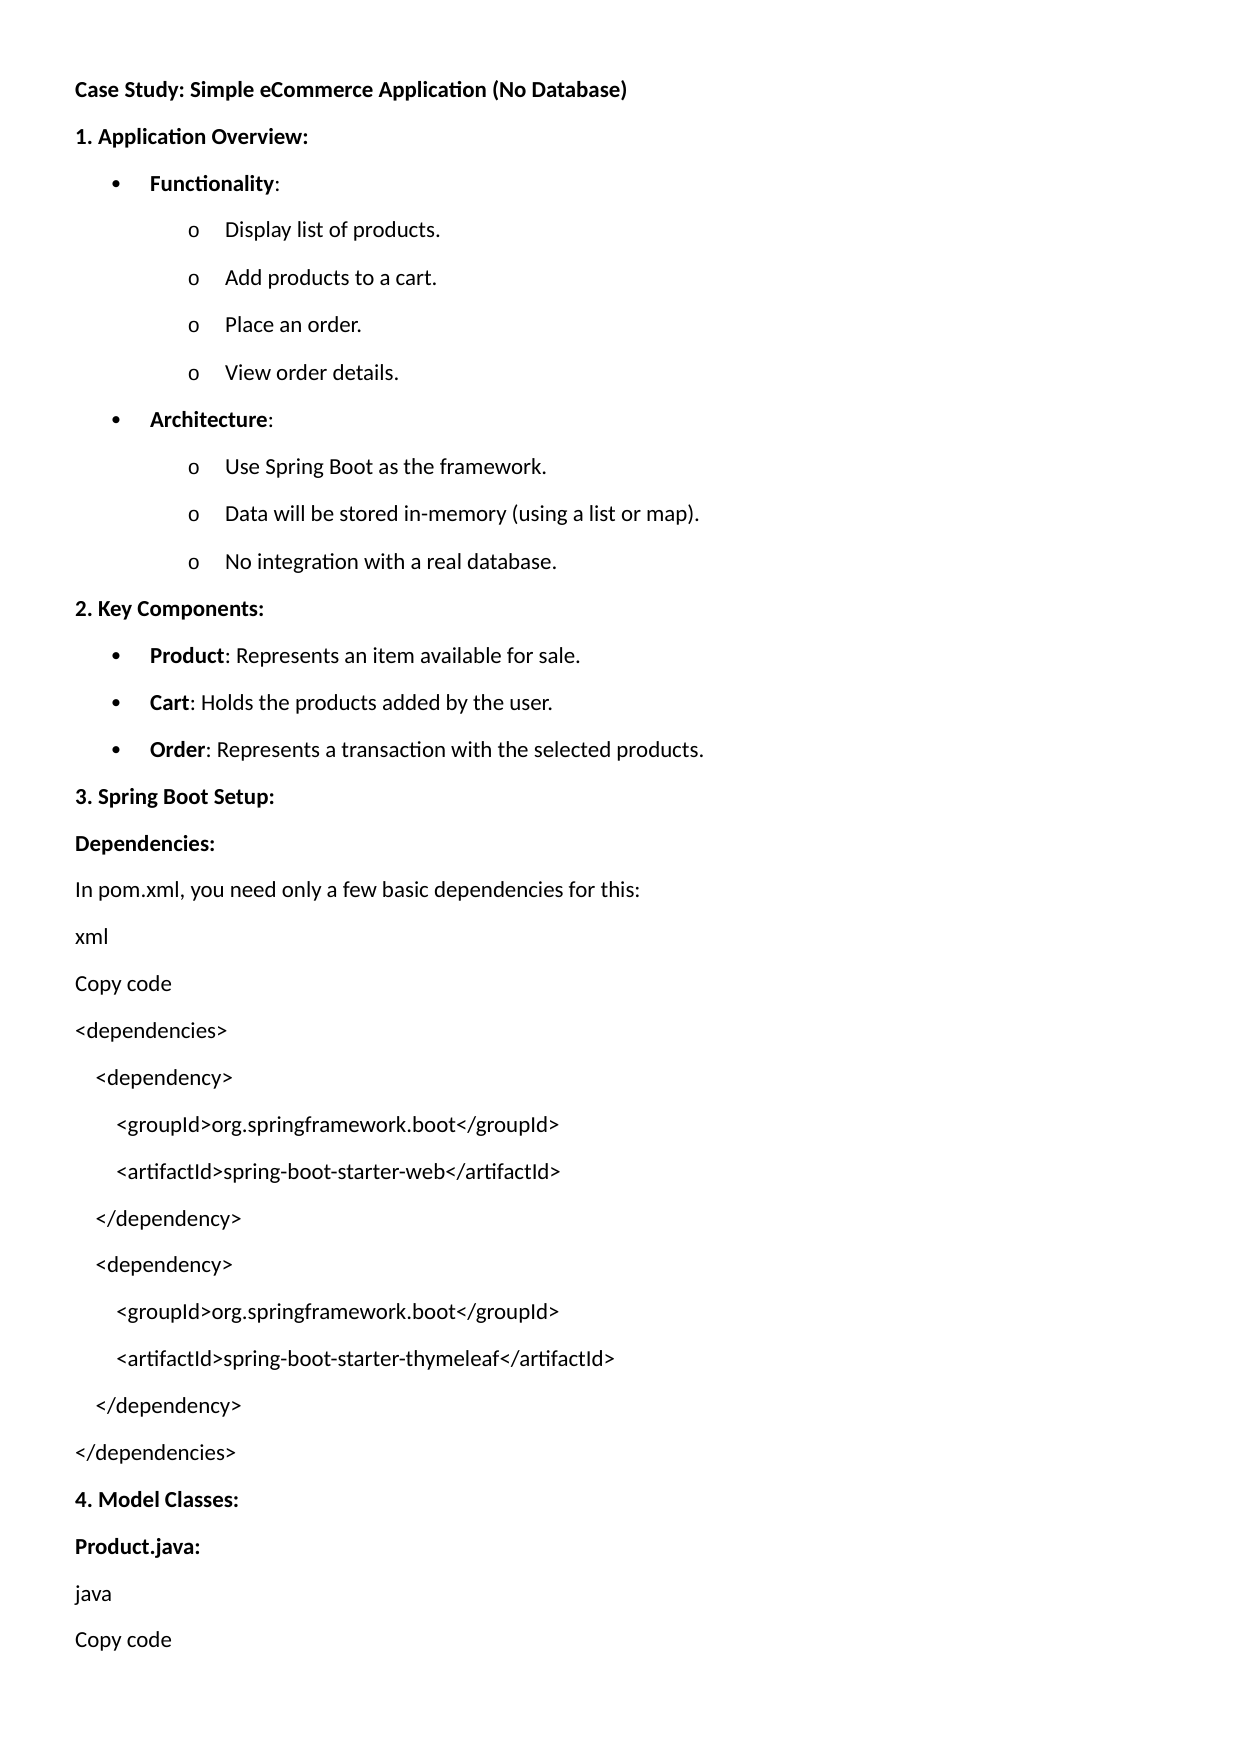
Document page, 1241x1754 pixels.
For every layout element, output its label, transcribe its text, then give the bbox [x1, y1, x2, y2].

text </dependency> [75, 1391, 1165, 1419]
text Dependencies: [75, 829, 1165, 857]
list Product: Represents an item available for sale. [112, 641, 1165, 669]
text <dependency> [75, 1063, 1165, 1091]
text <dependencies> [75, 1016, 1165, 1044]
text 1. Application Overview: [75, 122, 1165, 150]
text Copy code [75, 969, 1165, 997]
list Display list of products. [187, 216, 1165, 244]
list Functionality: [112, 169, 1165, 197]
text 3. Spring Boot Setup: [75, 782, 1165, 810]
list Cart: Holds the products added by the user. [112, 688, 1165, 716]
list Data will be stored in-memory (using a list or map). [187, 499, 1165, 528]
text <groupId>org.springframework.boot</groupId> [75, 1110, 1165, 1138]
list No integration with a real database. [187, 547, 1165, 575]
list View order details. [187, 358, 1165, 386]
list Order: Represents a transaction with the selected products. [112, 735, 1165, 763]
text xml [75, 922, 1165, 950]
text <artifactId>spring-boot-starter-web</artifactId> [75, 1157, 1165, 1185]
text java [75, 1579, 1165, 1607]
text 4. Model Classes: [75, 1485, 1165, 1513]
list Place an order. [187, 310, 1165, 339]
text <artifactId>spring-boot-starter-thymeleaf</artifactId> [75, 1344, 1165, 1372]
text Product.java: [75, 1532, 1165, 1560]
list Add products to a cart. [187, 263, 1165, 292]
text 2. Key Components: [75, 594, 1165, 622]
list Use Spring Boot as the framework. [187, 452, 1165, 481]
text <dependency> [75, 1251, 1165, 1278]
text Copy code [75, 1626, 1165, 1653]
text </dependencies> [75, 1438, 1165, 1466]
text <groupId>org.springframework.boot</groupId> [75, 1297, 1165, 1325]
text </dependency> [75, 1204, 1165, 1232]
text In pom.xml, you need only a few basic dependencies for this: [75, 876, 1165, 903]
list Architecture: [112, 405, 1165, 433]
text Case Study: Simple eCommerce Application (No Database) [75, 75, 1165, 103]
